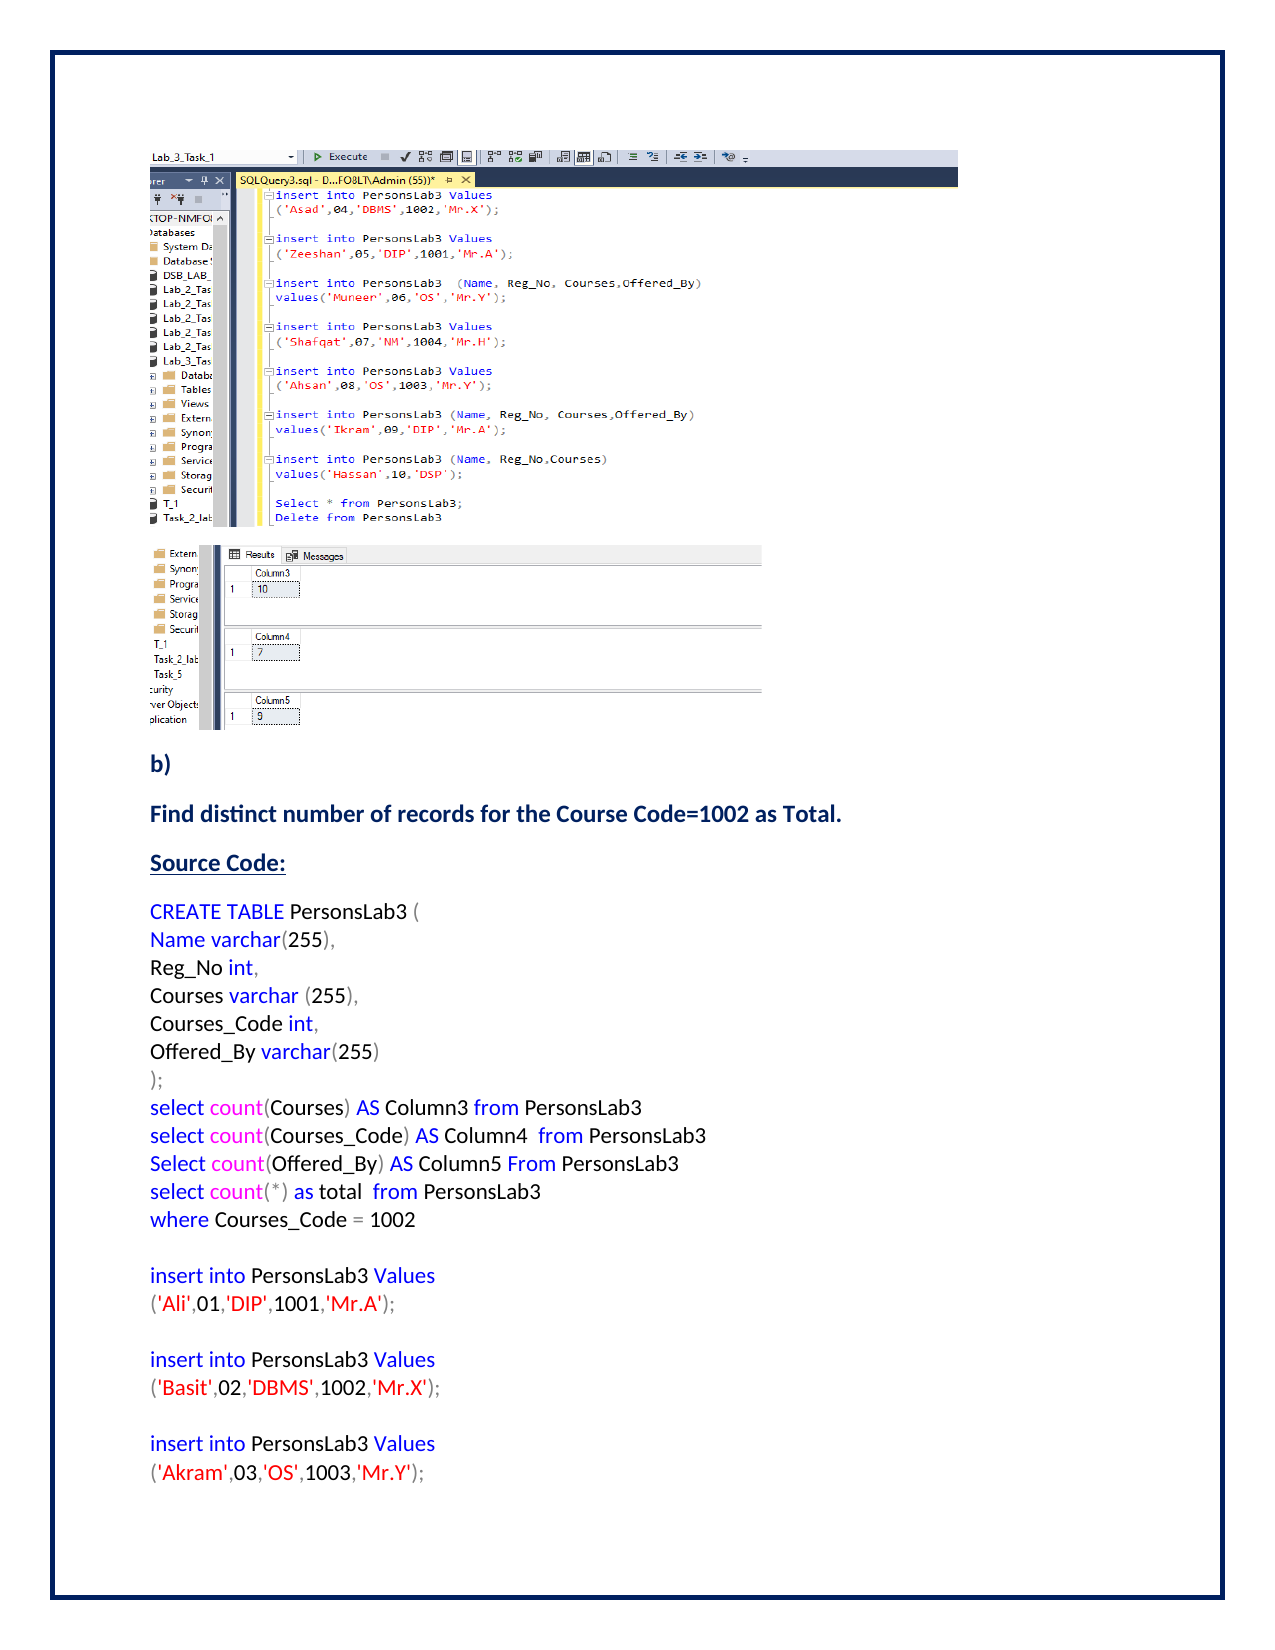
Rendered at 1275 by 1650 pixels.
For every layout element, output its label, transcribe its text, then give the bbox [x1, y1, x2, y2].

text b) [150, 748, 1125, 779]
text Select count(Offered_By) AS Column5 From PersonsLab3 [150, 1149, 1125, 1177]
text CREATE TABLE PersonsLab3 ( [150, 897, 1125, 925]
text where Courses_Code = 1002 [150, 1205, 1125, 1233]
text Offered_By varchar(255) [150, 1037, 1125, 1065]
text ); [150, 1065, 1125, 1093]
text select count(Courses_Code) AS Column4 from PersonsLab3 [150, 1121, 1125, 1149]
text select count(*) as total from PersonsLab3 [150, 1177, 1125, 1205]
text Find distinct number of records for the Course Code=1002 as Total. [150, 798, 1125, 828]
text Source Code: [150, 848, 1125, 878]
text ('Akram',03,'OS',1003,'Mr.Y'); [150, 1458, 1125, 1486]
text ('Ali',01,'DIP',1001,'Mr.A'); [150, 1289, 1125, 1317]
text select count(Courses) AS Column3 from PersonsLab3 [150, 1093, 1125, 1121]
text Name varchar(255), [150, 925, 1125, 953]
text Courses_Code int, [150, 1009, 1125, 1037]
text insert into PersonsLab3 Values [150, 1429, 1125, 1458]
text ('Basit',02,'DBMS',1002,'Mr.X'); [150, 1373, 1125, 1402]
text insert into PersonsLab3 Values [150, 1346, 1125, 1373]
text Courses varchar (255), [150, 981, 1125, 1009]
text Reg_No int, [150, 953, 1125, 981]
text insert into PersonsLab3 Values [150, 1261, 1125, 1289]
